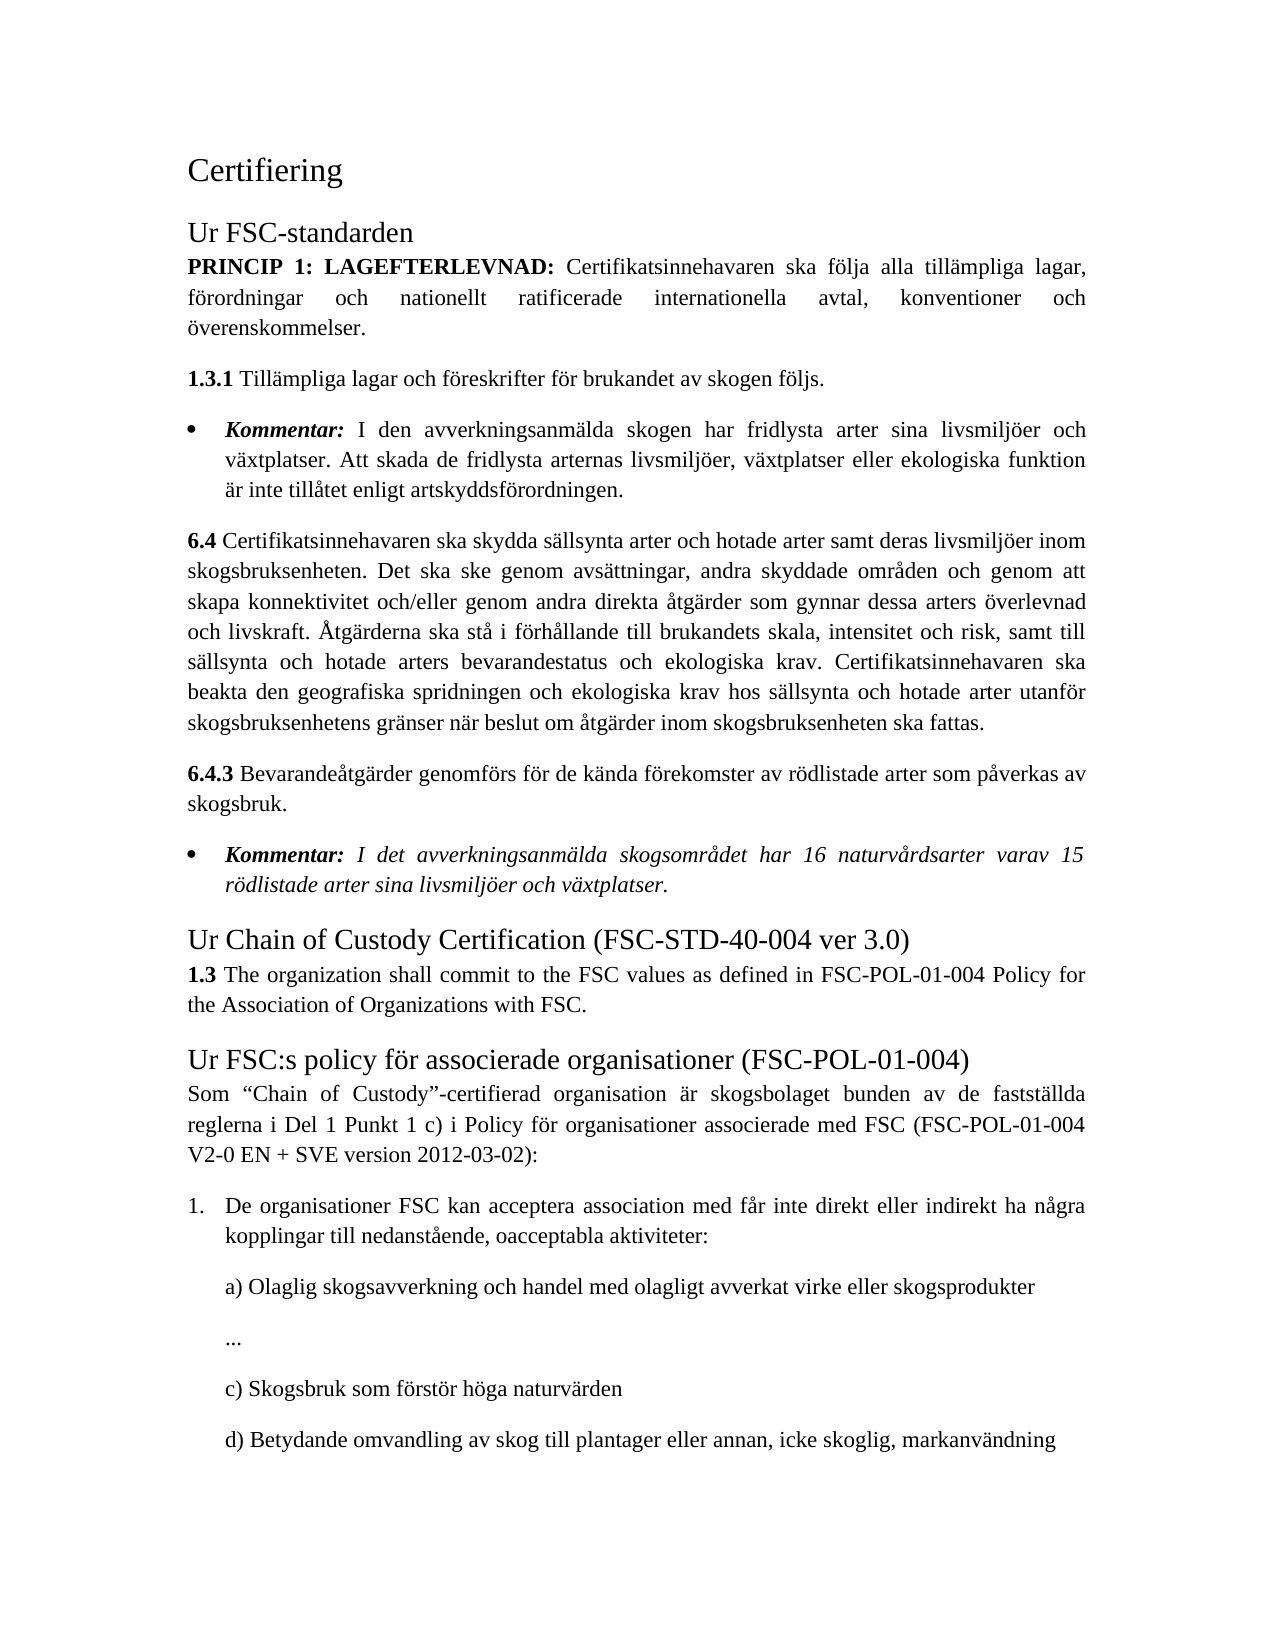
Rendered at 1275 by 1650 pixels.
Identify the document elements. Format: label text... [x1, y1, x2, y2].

text 6.4.3 Bevarandeåtgärder genomförs för de kända förekomster av rödlistade arter som påverkas av skogsbruk. [187, 760, 1087, 816]
text d) Betydande omvandling av skog till plantager eller annan, icke skoglig, markanvändning [225, 1426, 1087, 1453]
subtitle Ur FSC:s policy för associerade organisationer (FSC-POL-01-004) [187, 1042, 1087, 1076]
subtitle Ur FSC-standarden [187, 215, 1087, 248]
text c) Skogsbruk som förstör höga naturvärden [225, 1375, 1087, 1402]
list Kommentar: I det avverkningsanmälda skogsområdet har 16 naturvårdsarter varav 15 rödlistade arter sina livsmiljöer och växtplatser. [187, 841, 1087, 897]
list De organisationer FSC kan acceptera association med får inte direkt eller indirekt ha några kopplingar till nedanstående, oacceptabla aktiviteter: [187, 1192, 1087, 1248]
text PRINCIP 1: LAGEFTERLEVNAD: Certifikatsinnehavaren ska följa alla tillämpliga lagar, förordningar och nationellt ratificerade internationella avtal, konventioner och överenskommelser. [187, 253, 1087, 340]
text a) Olaglig skogsavverkning och handel med olagligt avverkat virke eller skogsprodukter [225, 1273, 1087, 1299]
text Som “Chain of Custody”-certifierad organisation är skogsbolaget bunden av de fastställda reglerna i Del 1 Punkt 1 c) i Policy för organisationer associerade med FSC (FSC-POL-01-004 V2-0 EN + SVE version 2012-03-02): [187, 1081, 1087, 1167]
text 1.3 The organization shall commit to the FSC values as defined in FSC-POL-01-004 Policy for the Association of Organizations with FSC. [187, 961, 1087, 1017]
text 1.3.1 Tillämpliga lagar och föreskrifter för brukandet av skogen följs. [187, 365, 1087, 391]
subtitle Certifiering [187, 150, 1087, 188]
text ... [225, 1324, 1087, 1351]
subtitle Ur Chain of Custody Certification (FSC-STD-40-004 ver 3.0) [187, 922, 1087, 956]
list Kommentar: I den avverkningsanmälda skogen har fridlysta arter sina livsmiljöer och växtplatser. Att skada de fridlysta arternas livsmiljöer, växtplatser eller ekologiska funktion är inte tillåtet enligt artskyddsförordningen. [187, 416, 1087, 503]
text 6.4 Certifikatsinnehavaren ska skydda sällsynta arter och hotade arter samt deras livsmiljöer inom skogsbruksenheten. Det ska ske genom avsättningar, andra skyddade områden och genom att skapa konnektivitet och/eller genom andra direkta åtgärder som gynnar dessa arters överlevnad och livskraft. Åtgärderna ska stå i förhållande till brukandets skala, intensitet och risk, samt till sällsynta och hotade arters bevarandestatus och ekologiska krav. Certifikatsinnehavaren ska beakta den geografiska spridningen och ekologiska krav hos sällsynta och hotade arter utanför skogsbruksenhetens gränser när beslut om åtgärder inom skogsbruksenheten ska fattas. [187, 527, 1087, 735]
